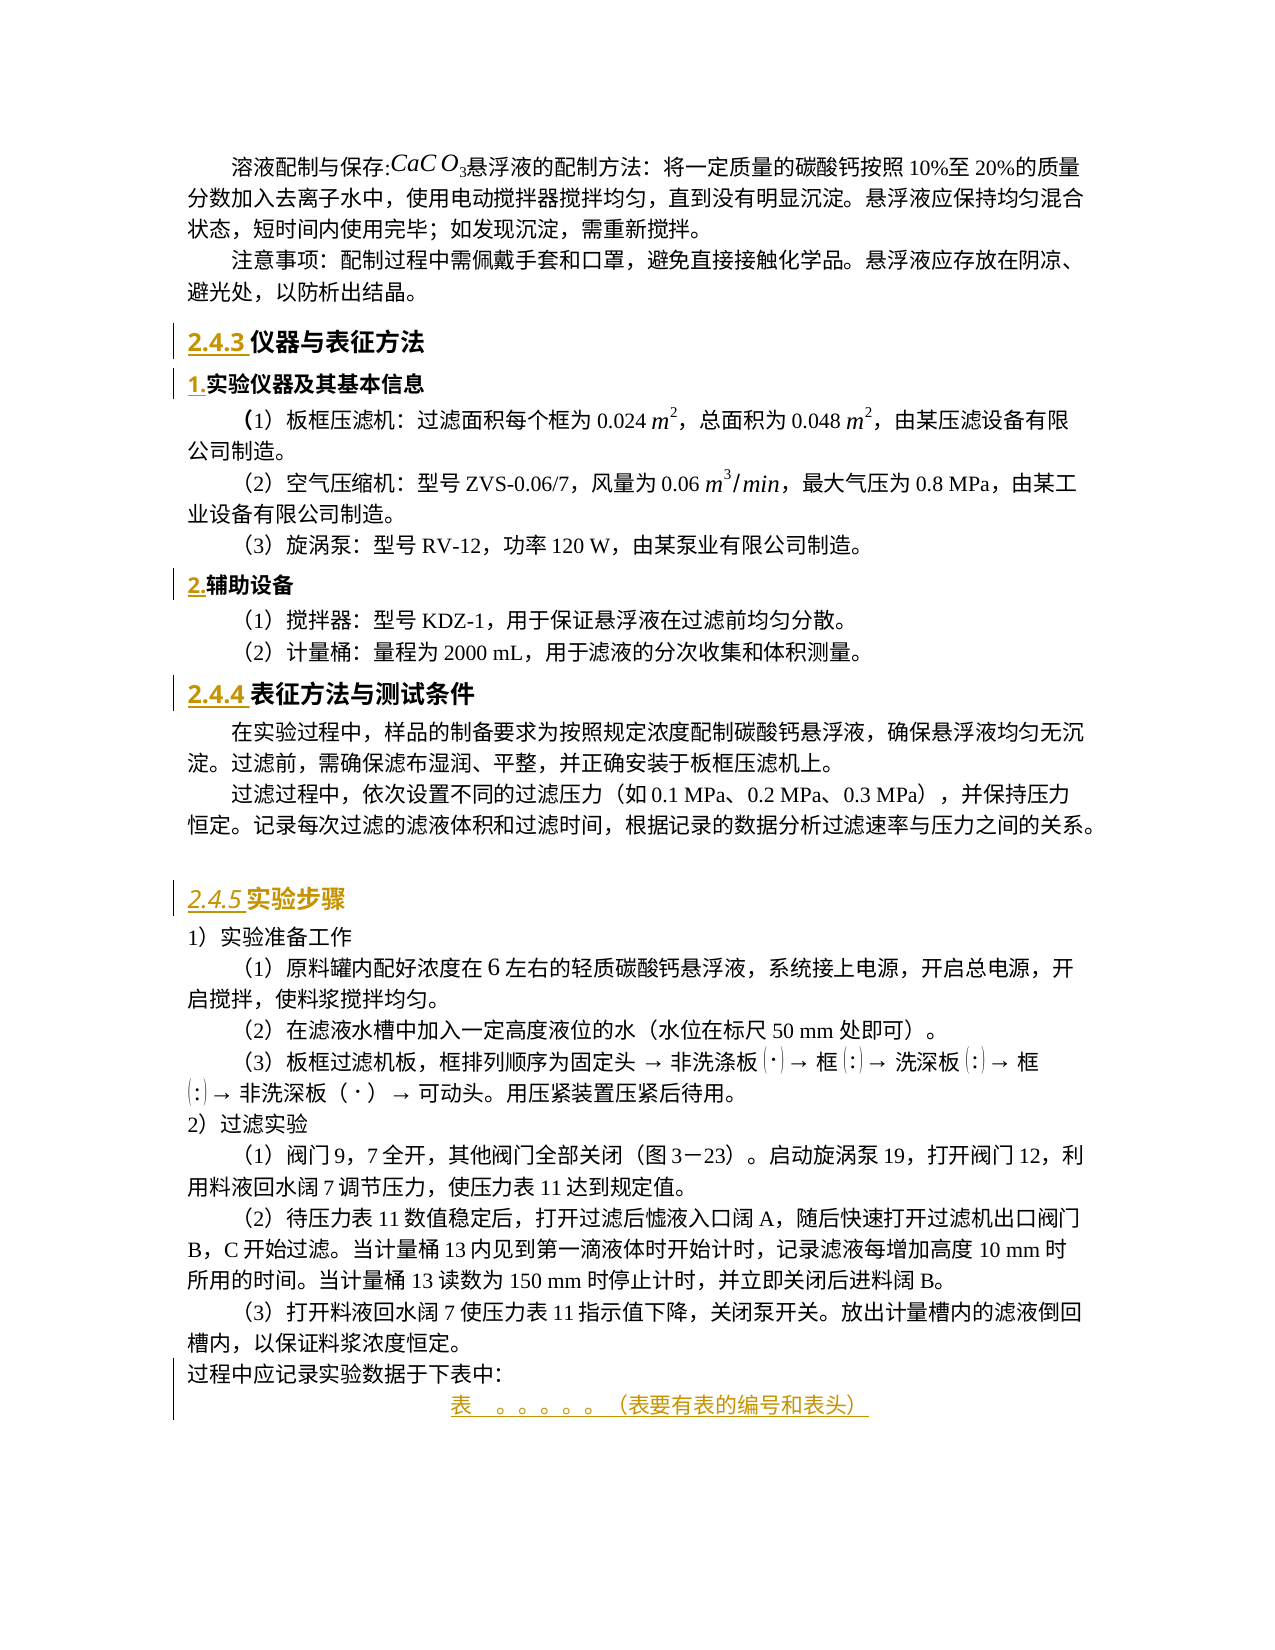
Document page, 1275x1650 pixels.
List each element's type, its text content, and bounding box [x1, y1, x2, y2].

text （1）原料罐内配好浓度在 左右的轻质碳酸钙悬浮液，系统接上电源，开启总电源，开启搅拌，使料浆搅拌均匀。 [187, 951, 1087, 1014]
text 溶液配制与保存:悬浮液的配制方法：将一定质量的碳酸钙按照10%至20%的质量分数加入去离子水中，使用电动搅拌器搅拌均匀，直到没有明显沉淀。悬浮液应保持均匀混合状态，短时间内使用完毕；如发现沉淀，需重新搅拌。 [187, 150, 1087, 244]
text （2）在滤液水槽中加入一定高度液位的水（水位在标尺 50 mm 处即可）。 [187, 1014, 1087, 1045]
text （2）计量桶：量程为2000 mL，用于滤液的分次收集和体积测量。 [187, 635, 1087, 666]
text （2）空气压缩机：型号ZVS-0.06/7，风量为0.06 ，最大气压为0.8 MPa，由某工业设备有限公司制造。 [187, 466, 1087, 528]
text 在实验过程中，样品的制备要求为按照规定浓度配制碳酸钙悬浮液，确保悬浮液均匀无沉淀。过滤前，需确保滤布湿润、平整，并正确安装于板框压滤机上。 [187, 715, 1087, 778]
subtitle 实验步骤 [187, 880, 1087, 916]
text （3）打开料液回水阔 7 使压力表11指示值下降，关闭泵开关。放出计量槽内的滤液倒回槽内，以保证料浆浓度恒定。 过程中应记录实验数据于下表中： [187, 1295, 1087, 1389]
text 1）实验准备工作 [187, 920, 1087, 951]
subtitle 表征方法与测试条件 [187, 675, 1087, 711]
text （1）阀门9，7全开，其他阀门全部关闭（图3－23）。启动旋涡泵19，打开阀门12，利用料液回水阔7调节压力，使压力表11达到规定值。 [187, 1139, 1087, 1201]
text （1）搅拌器：型号KDZ-1，用于保证悬浮液在过滤前均匀分散。 [187, 604, 1087, 635]
text （1）板框压滤机：过滤面积每个框为0.024 ，总面积为0.048 ，由某压滤设备有限公司制造。 [187, 403, 1087, 466]
text 过滤过程中，依次设置不同的过滤压力（如0.1 MPa、0.2 MPa、0.3 MPa），并保持压力恒定。记录每次过滤的滤液体积和过滤时间，根据记录的数据分析过滤速率与压力之间的关系。 [187, 778, 1087, 871]
text 注意事项：配制过程中需佩戴手套和口罩，避免直接接触化学品。悬浮液应存放在阴凉、避光处，以防析出结晶。 [187, 244, 1087, 306]
subtitle 实验仪器及其基本信息 [187, 367, 1087, 399]
subtitle 仪器与表征方法 [187, 323, 1087, 359]
text （3）旋涡泵：型号RV-12，功率120 W，由某泵业有限公司制造。 [187, 528, 1087, 560]
text （3）板框过滤机板，框排列顺序为固定头 非洗涤板 框 洗深板 框 非洗深板（ ） 可动头。用压紧装置压紧后待用。 2）过滤实验 [187, 1045, 1087, 1139]
text （2）待压力表11数值稳定后，打开过滤后憈液入口阔A，随后快速打开过滤机出口阀门B，C开始过滤。当计量桶13内见到第一滴液体时开始计时，记录滤液每增加高度 10 mm 时所用的时间。当计量桶 13 读数为 150 mm 时停止计时，并立即关闭后进料阔 B。 [187, 1201, 1087, 1295]
subtitle 辅助设备 [187, 568, 1087, 600]
